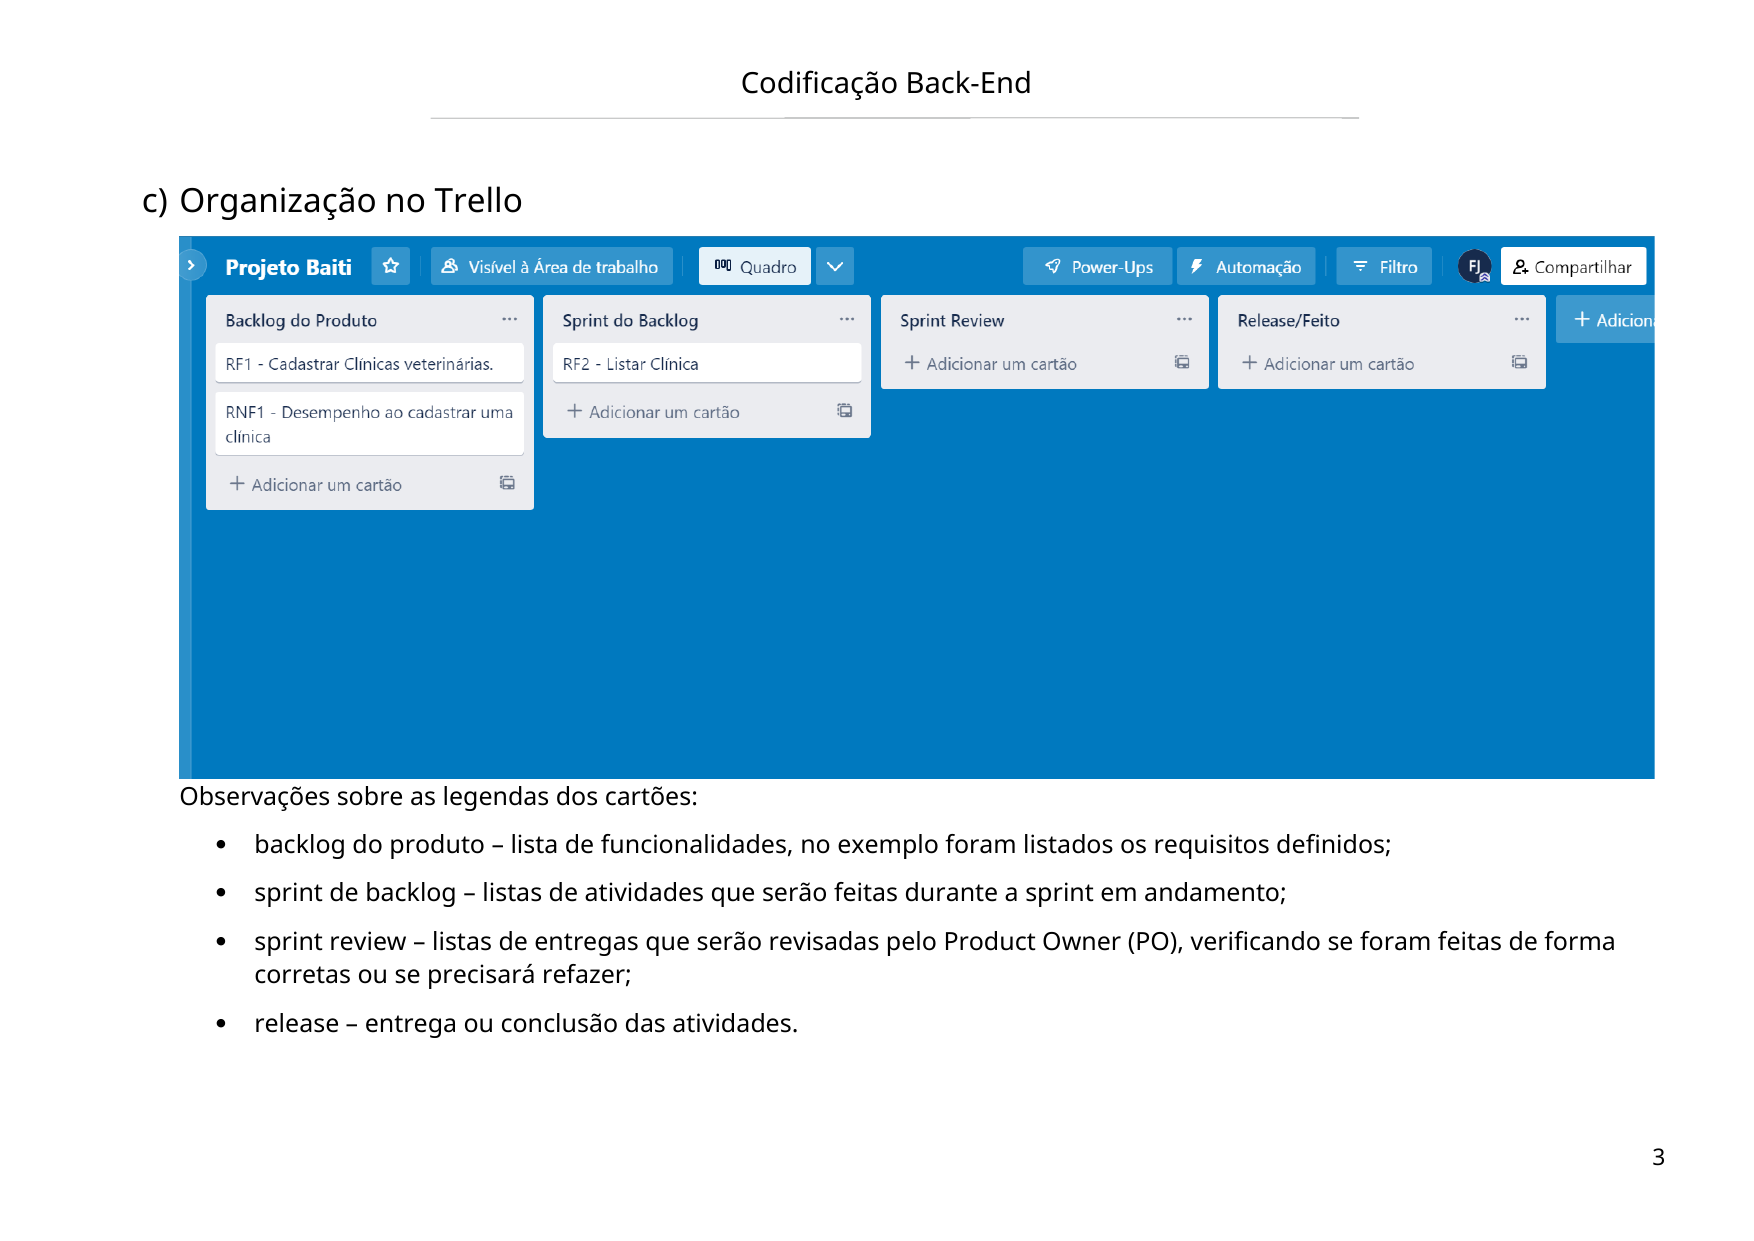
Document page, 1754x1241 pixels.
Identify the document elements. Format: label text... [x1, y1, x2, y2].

list Organização no Trello [142, 176, 1648, 222]
list sprint review – listas de entregas que serão revisadas pelo Product Owner (PO), verificando se foram feitas de forma corretas ou se precisará refazer; [217, 923, 1648, 991]
text Observações sobre as legendas dos cartões: [179, 779, 1648, 812]
picture [179, 236, 1655, 779]
list backlog do produto – lista de funcionalidades, no exemplo foram listados os requisitos definidos; [217, 826, 1648, 861]
list sprint de backlog – listas de atividades que serão feitas durante a sprint em andamento; [217, 875, 1648, 909]
list release – entrega ou conclusão das atividades. [217, 1006, 1648, 1039]
